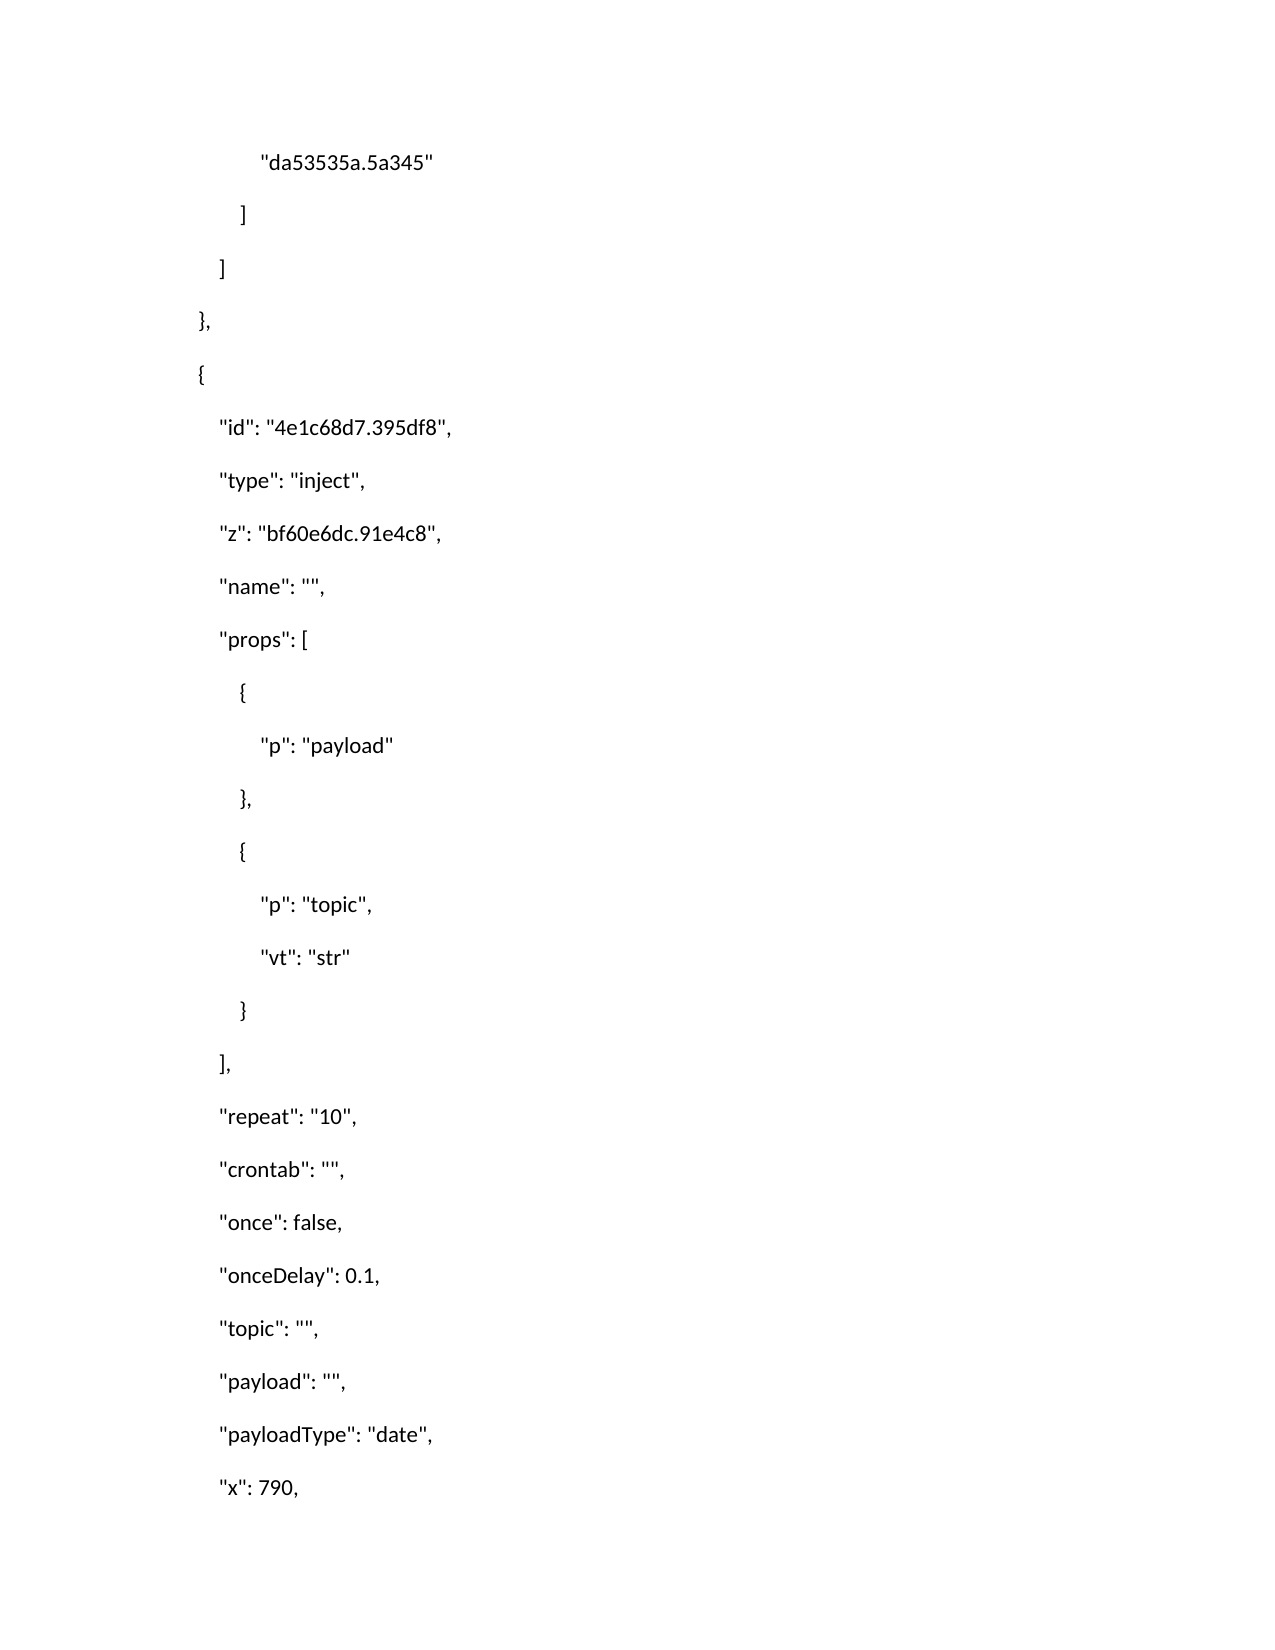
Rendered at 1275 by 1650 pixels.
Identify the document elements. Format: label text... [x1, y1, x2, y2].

text ] [177, 201, 1098, 229]
text "p": "topic", [177, 890, 1098, 918]
text "onceDelay": 0.1, [177, 1261, 1098, 1289]
text "da53535a.5a345" [177, 148, 1098, 176]
text { [177, 837, 1098, 865]
text "x": 790, [177, 1473, 1098, 1501]
text "p": "payload" [177, 731, 1098, 759]
text "repeat": "10", [177, 1102, 1098, 1130]
text "type": "inject", [177, 466, 1098, 494]
text } [177, 996, 1098, 1024]
text "name": "", [177, 572, 1098, 600]
text "vt": "str" [177, 943, 1098, 971]
text }, [177, 307, 1098, 335]
text { [177, 360, 1098, 388]
text ], [177, 1049, 1098, 1077]
text "once": false, [177, 1208, 1098, 1236]
text "crontab": "", [177, 1155, 1098, 1183]
text ] [177, 254, 1098, 282]
text "props": [ [177, 625, 1098, 653]
text }, [177, 784, 1098, 812]
text { [177, 678, 1098, 706]
text "payloadType": "date", [177, 1420, 1098, 1448]
text "z": "bf60e6dc.91e4c8", [177, 519, 1098, 547]
text "id": "4e1c68d7.395df8", [177, 413, 1098, 441]
text "payload": "", [177, 1367, 1098, 1395]
text "topic": "", [177, 1314, 1098, 1342]
